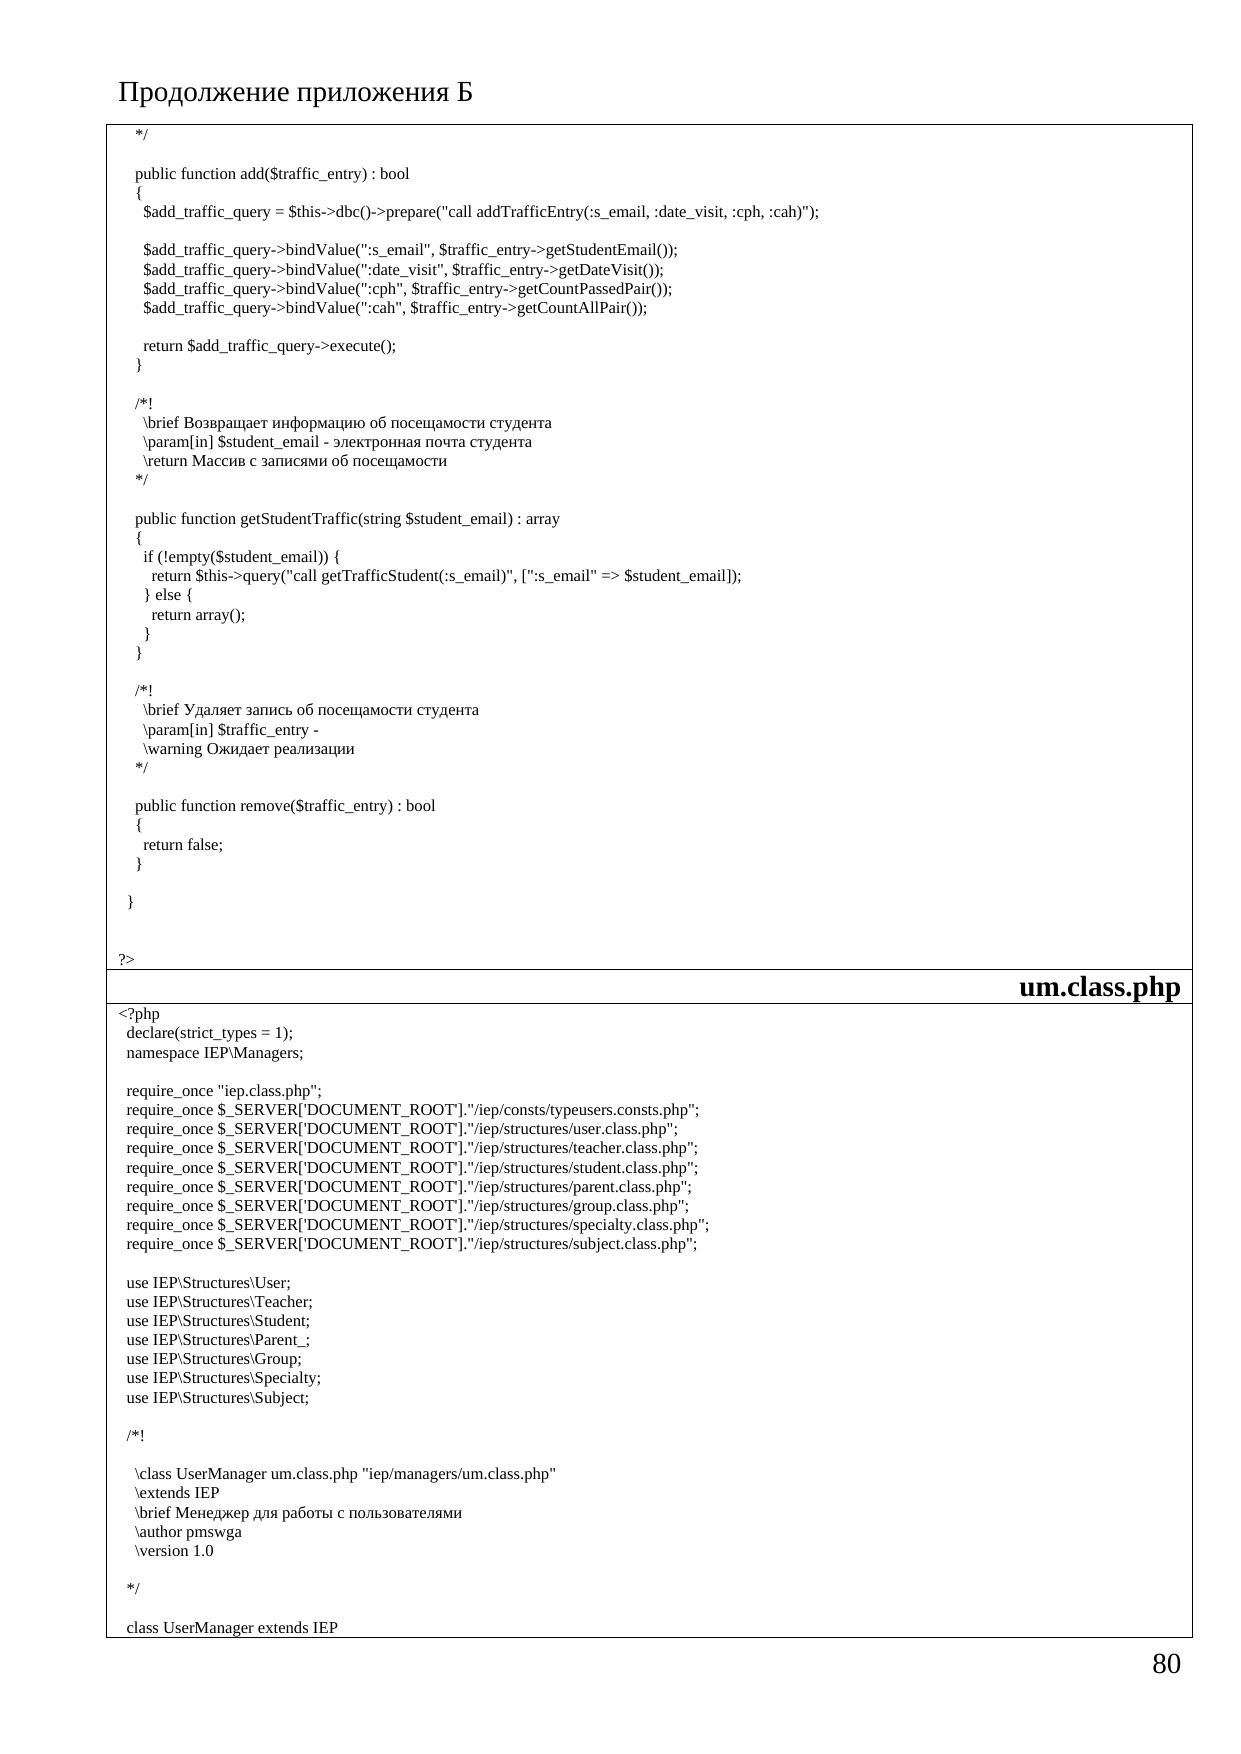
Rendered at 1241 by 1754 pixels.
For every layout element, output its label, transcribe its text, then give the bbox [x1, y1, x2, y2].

table_cell um.class.php [107, 970, 1192, 1003]
